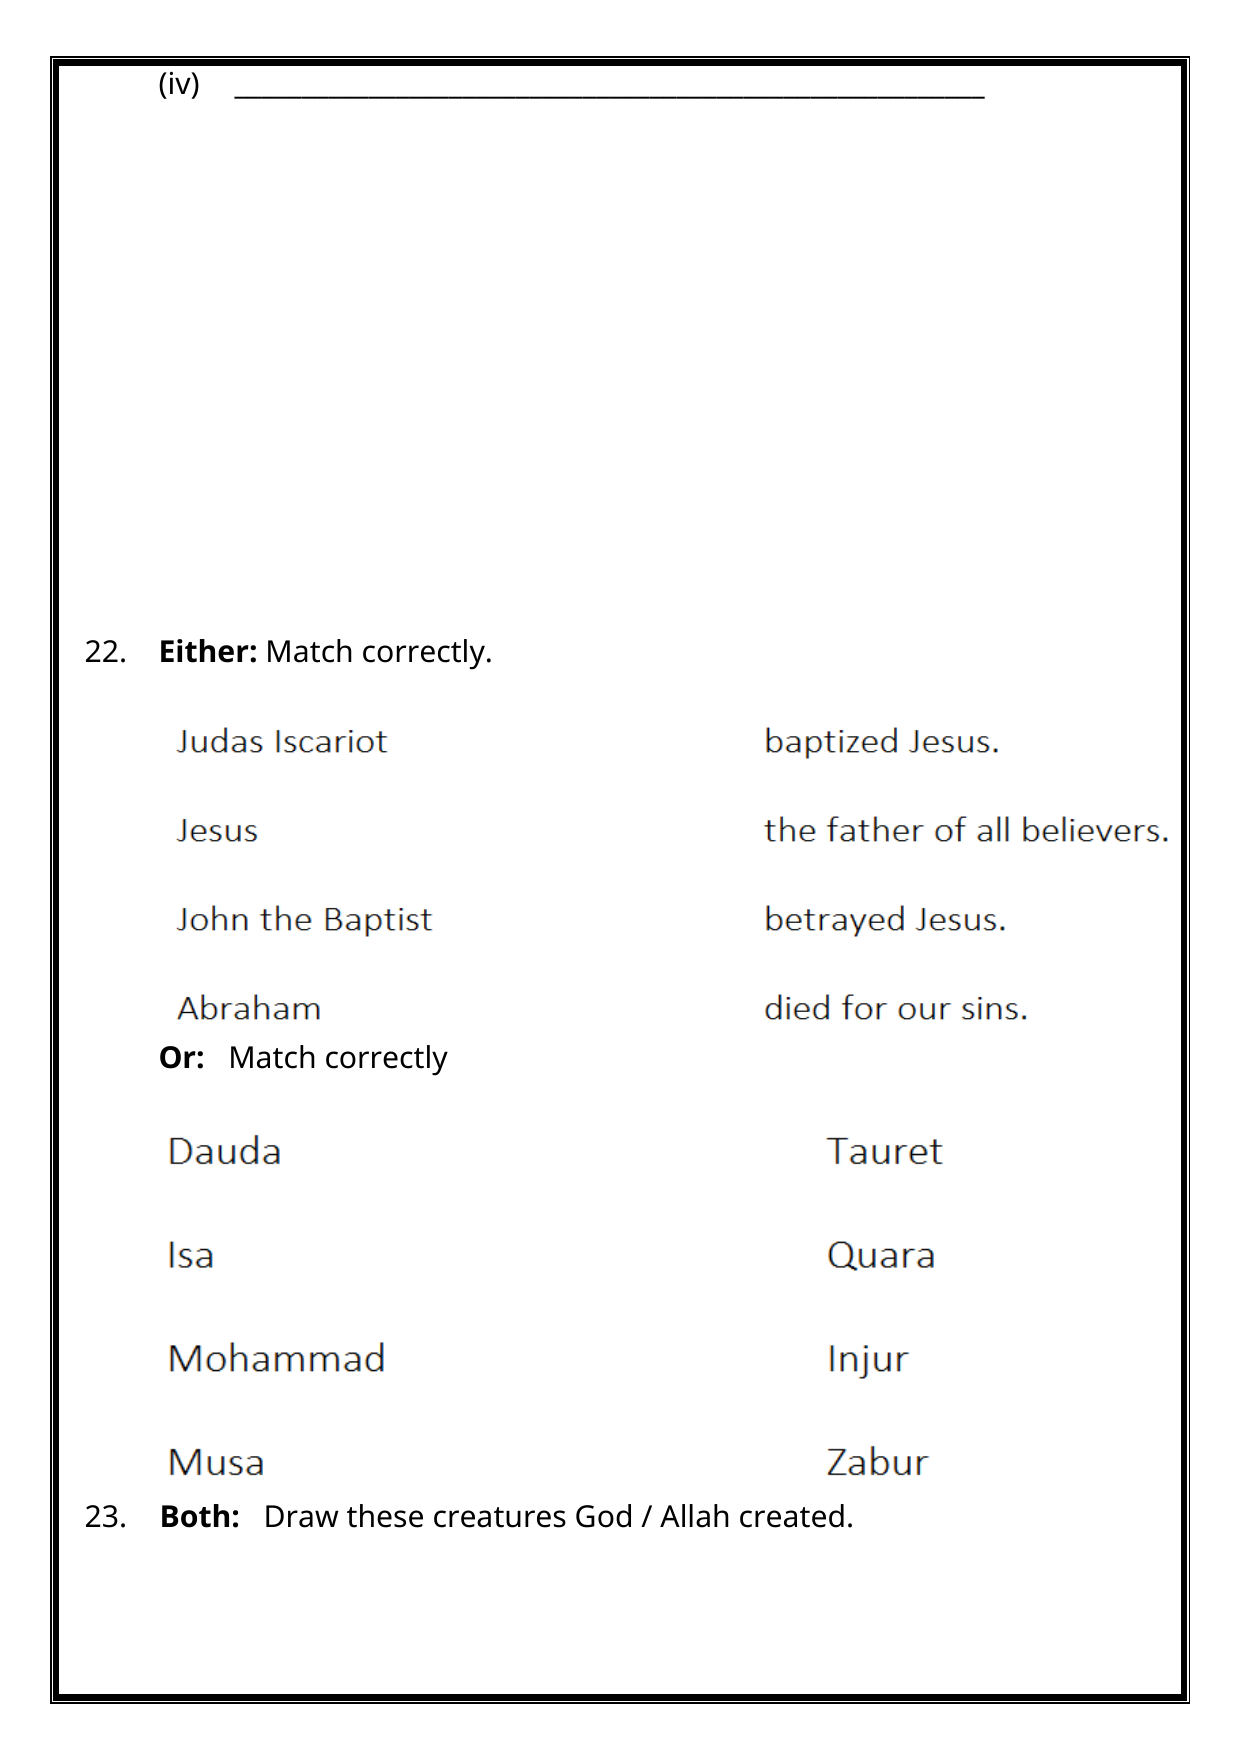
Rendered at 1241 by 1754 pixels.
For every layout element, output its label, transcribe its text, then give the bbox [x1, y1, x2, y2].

list Both: Draw these creatures God / Allah created. [84, 1495, 1172, 1536]
picture [158, 724, 1177, 1033]
list Either: Match correctly. [84, 630, 1172, 671]
list Or: Match correctly [158, 1037, 1172, 1078]
picture [159, 1131, 966, 1491]
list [158, 66, 1172, 104]
